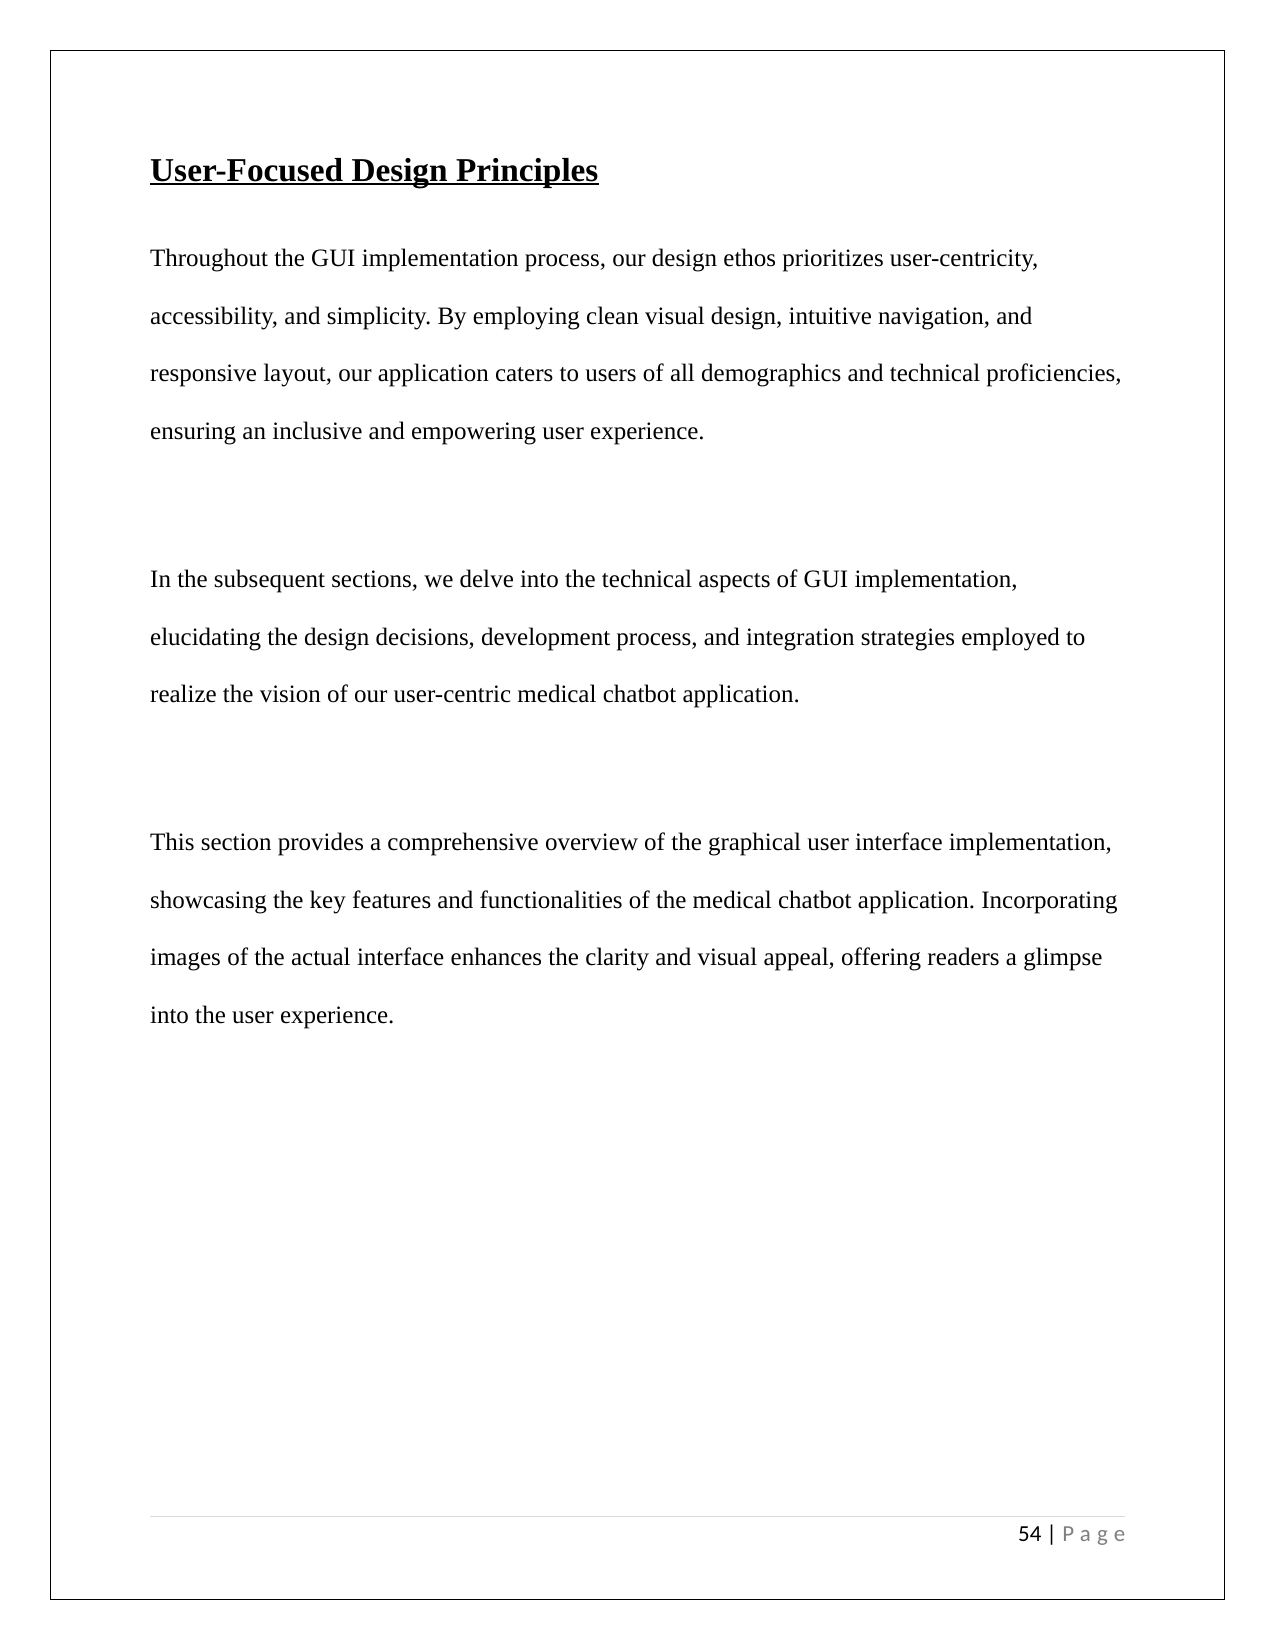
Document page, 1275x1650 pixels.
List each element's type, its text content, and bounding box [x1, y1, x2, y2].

text In the subsequent sections, we delve into the technical aspects of GUI implementation, elucidating the design decisions, development process, and integration strategies employed to realize the vision of our user-centric medical chatbot application. [150, 564, 1125, 708]
text Throughout the GUI implementation process, our design ethos prioritizes user-centricity, accessibility, and simplicity. By employing clean visual design, intuitive navigation, and responsive layout, our application caters to users of all demographics and technical proficiencies, ensuring an inclusive and empowering user experience. [150, 243, 1125, 444]
text This section provides a comprehensive overview of the graphical user interface implementation, showcasing the key features and functionalities of the medical chatbot application. Incorporating images of the actual interface enhances the clarity and visual appeal, offering readers a glimpse into the user experience. [150, 827, 1125, 1029]
text User-Focused Design Principles [150, 150, 1125, 188]
